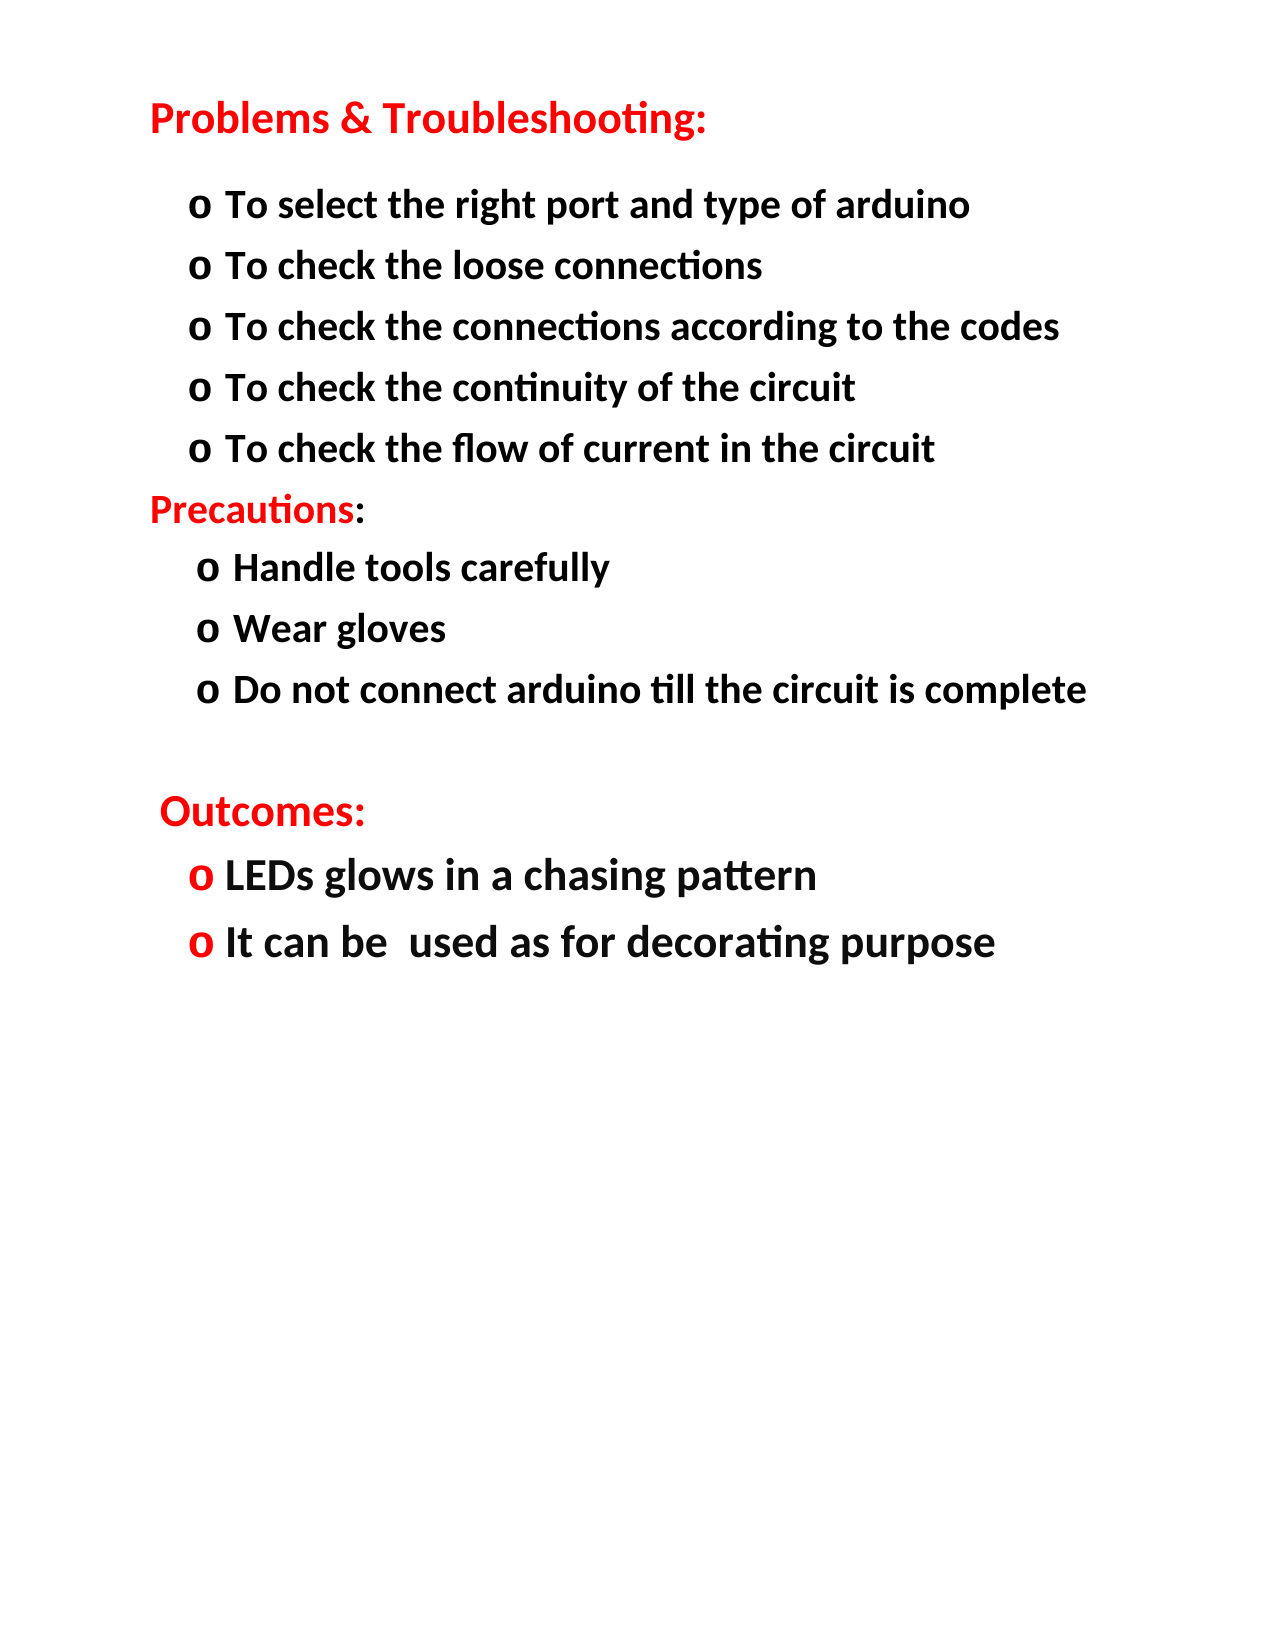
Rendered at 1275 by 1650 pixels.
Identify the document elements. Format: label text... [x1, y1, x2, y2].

list Precautions: [150, 483, 1125, 533]
list It can be used as for decorating purpose [187, 913, 1125, 972]
list To check the loose connections [187, 239, 1125, 292]
list To check the connections according to the codes [187, 300, 1125, 353]
list Wear gloves [195, 602, 1125, 655]
list Do not connect arduino till the circuit is complete [195, 663, 1125, 716]
list To check the continuity of the circuit [187, 361, 1125, 414]
list To select the right port and type of arduino [187, 178, 1125, 231]
list Outcomes: [150, 782, 1125, 838]
list Leds glows in a chasing pattern [187, 846, 1125, 905]
list Handle tools carefully [195, 541, 1125, 594]
list To check the flow of current in the circuit [187, 422, 1125, 475]
text Problems & Troubleshooting: [150, 89, 1125, 145]
